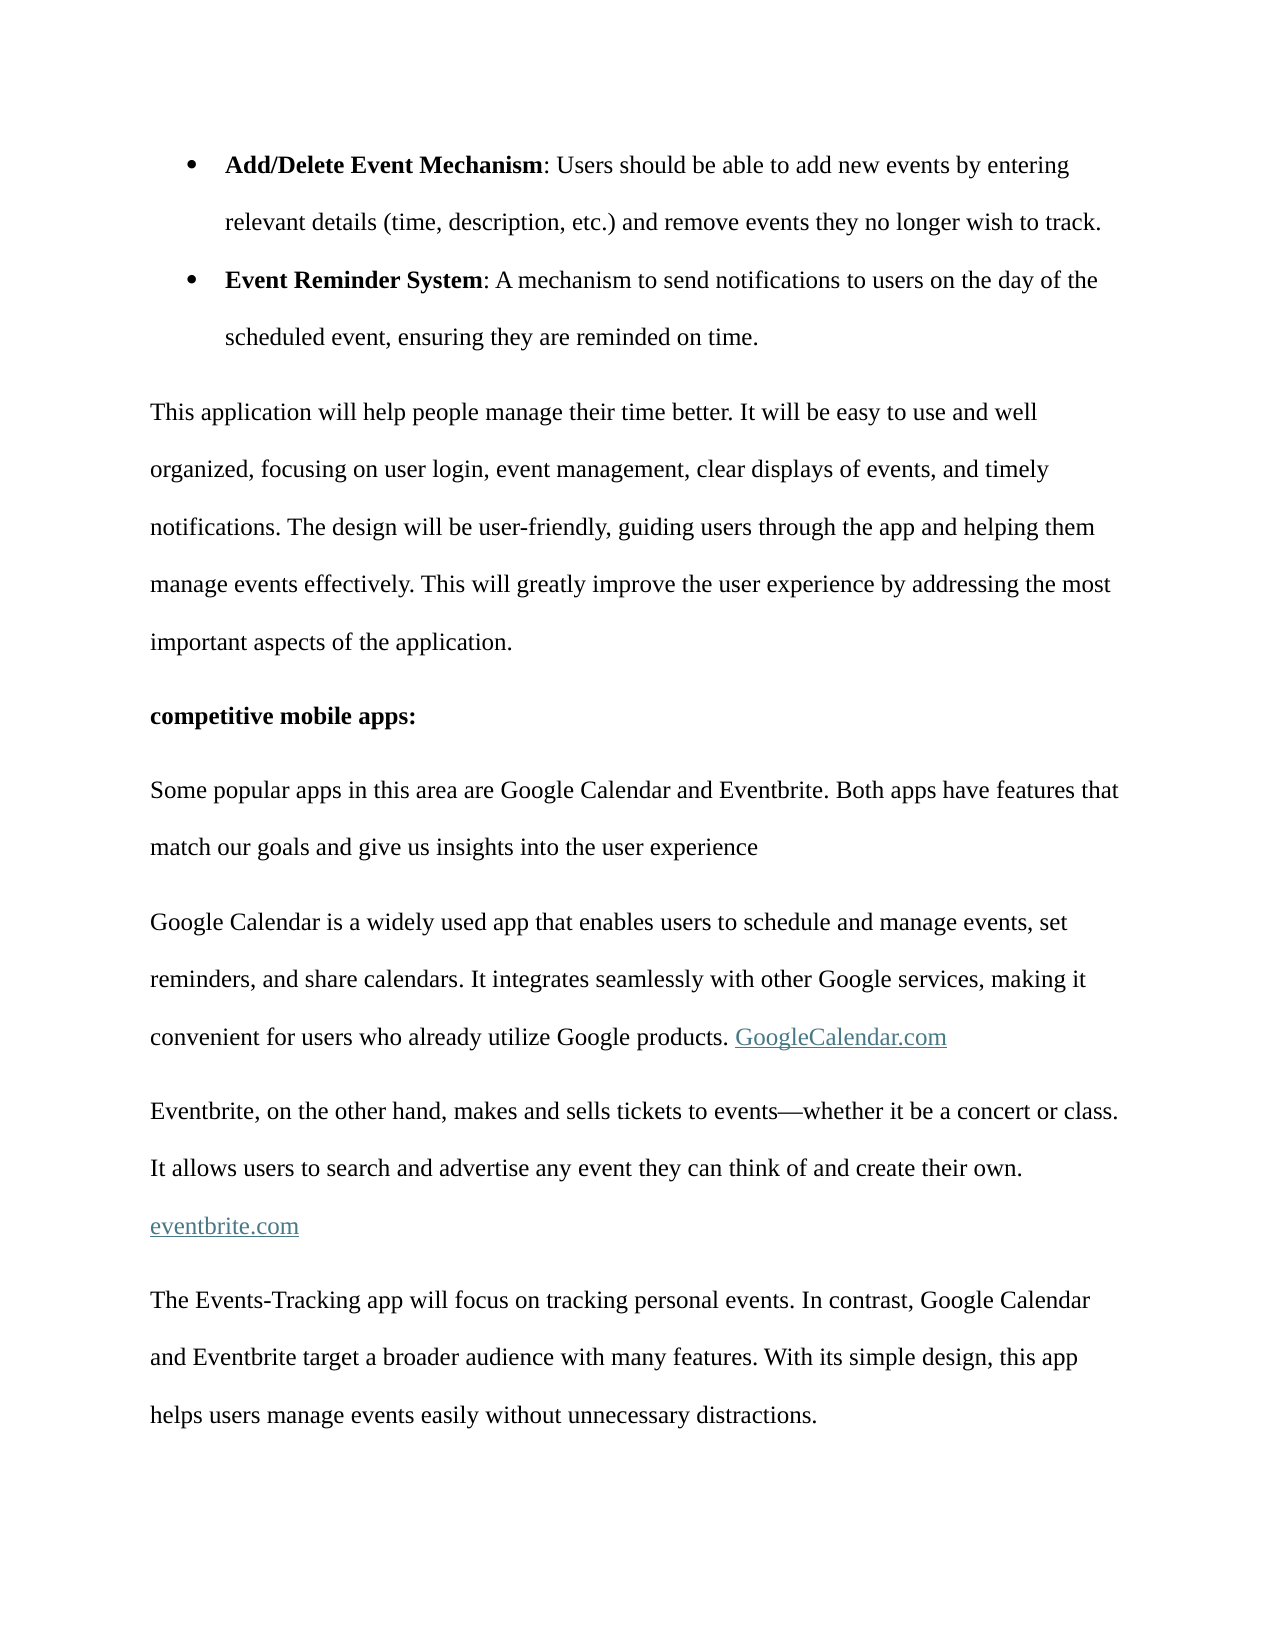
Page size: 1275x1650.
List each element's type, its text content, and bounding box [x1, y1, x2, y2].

list Add/Delete Event Mechanism: Users should be able to add new events by entering relevant details (time, description, etc.) and remove events they no longer wish to track. [187, 150, 1125, 236]
text Eventbrite, on the other hand, makes and sells tickets to events—whether it be a concert or class. It allows users to search and advertise any event they can think of and create their own. eventbrite.com [150, 1096, 1125, 1239]
list Event Reminder System: A mechanism to send notifications to users on the day of the scheduled event, ensuring they are reminded on time. [187, 265, 1125, 351]
text Some popular apps in this area are Google Calendar and Eventbrite. Both apps have features that match our goals and give us insights into the user experience [150, 775, 1125, 861]
text The Events-Tracking app will focus on tracking personal events. In contrast, Google Calendar and Eventbrite target a broader audience with many features. With its simple design, this app helps users manage events easily without unnecessary distractions. [150, 1285, 1125, 1429]
text This application will help people manage their time better. It will be easy to use and well organized, focusing on user login, event management, clear displays of events, and timely notifications. The design will be user-friendly, guiding users through the app and helping them manage events effectively. This will greatly improve the user experience by addressing the most important aspects of the application. [150, 397, 1125, 655]
text competitive mobile apps: [150, 701, 1125, 729]
text Google Calendar is a widely used app that enables users to schedule and manage events, set reminders, and share calendars. It integrates seamlessly with other Google services, making it convenient for users who already utilize Google products. GoogleCalendar.com [150, 907, 1125, 1050]
